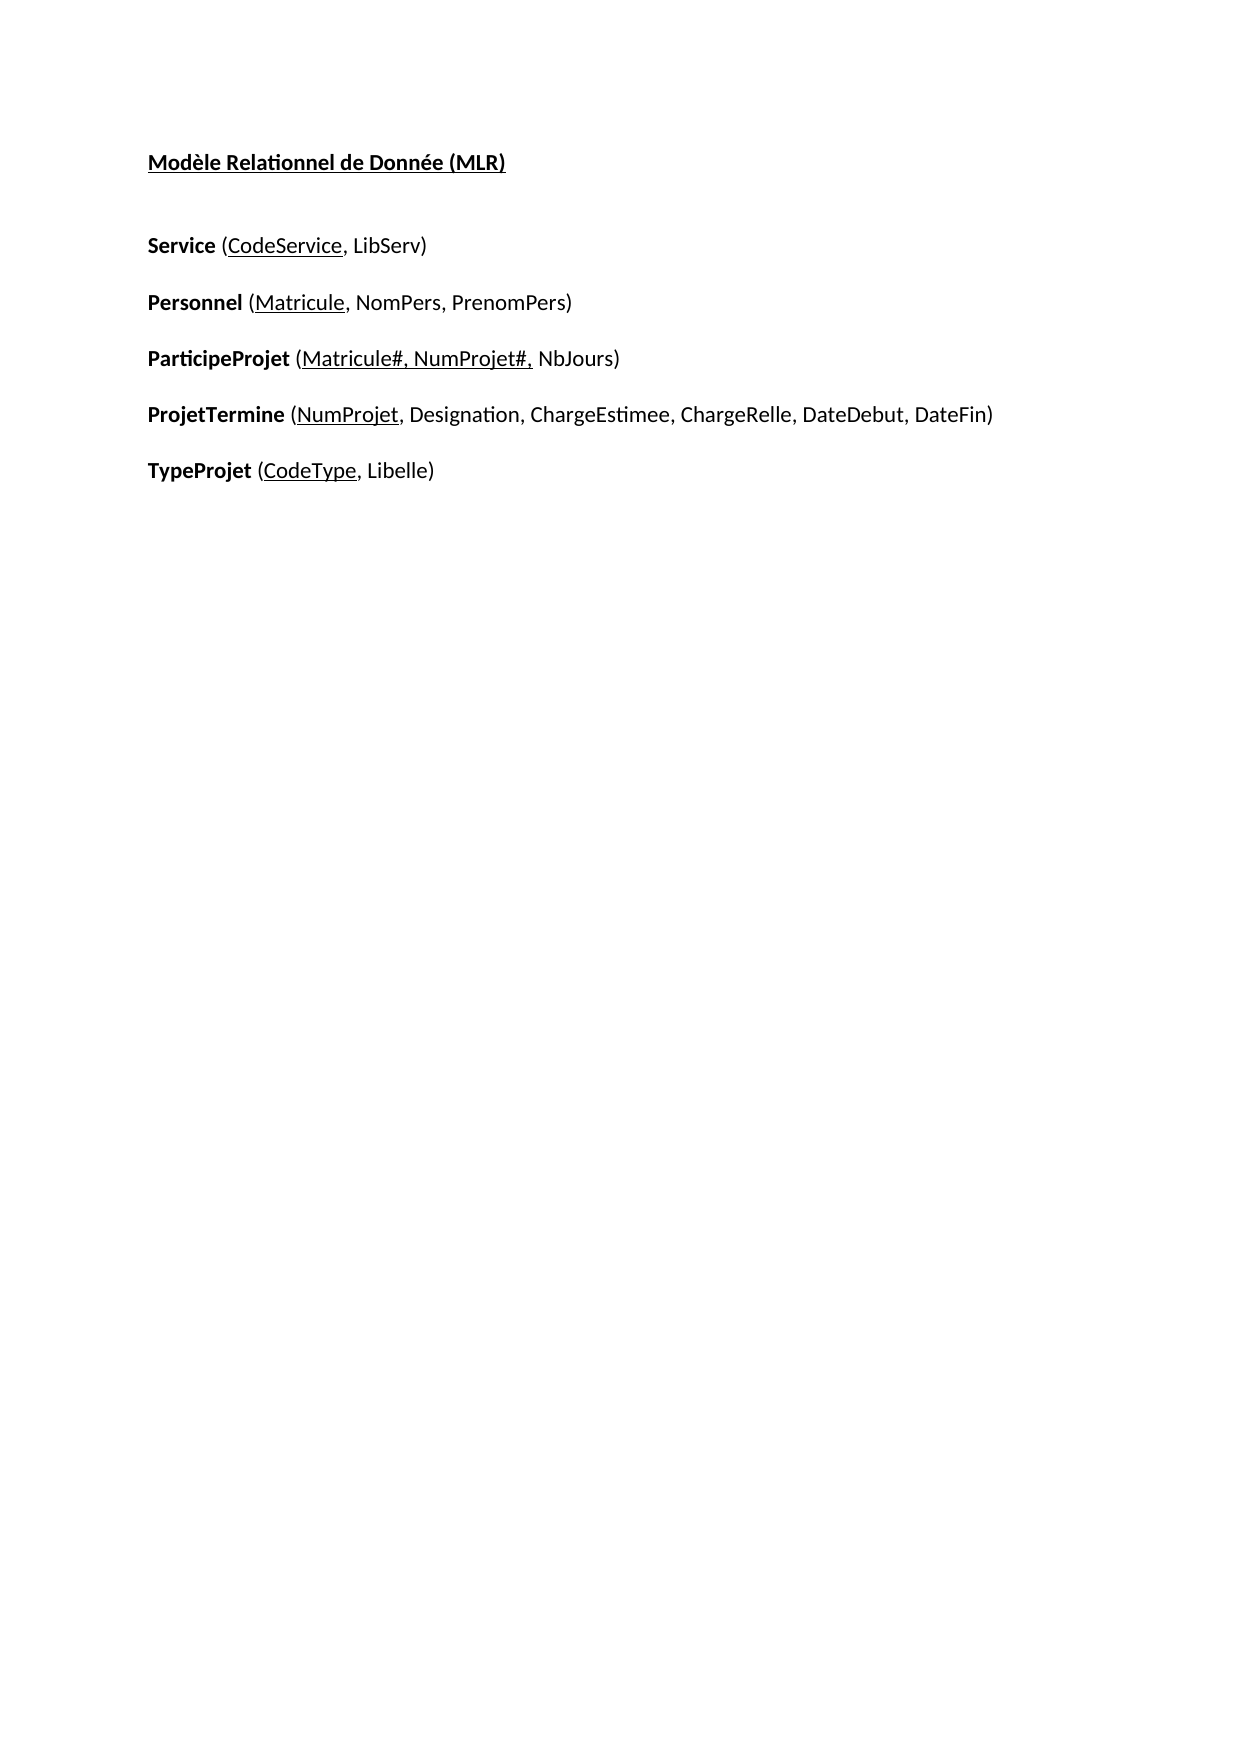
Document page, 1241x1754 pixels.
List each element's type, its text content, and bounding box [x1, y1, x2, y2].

text TypeProjet (CodeType, Libelle) [148, 456, 1093, 484]
text Personnel (Matricule, NomPers, PrenomPers) [148, 288, 1093, 316]
text ProjetTermine (NumProjet, Designation, ChargeEstimee, ChargeRelle, DateDebut, DateFin) [148, 400, 1093, 428]
text Modèle Relationnel de Donnée (MLR) [148, 148, 1093, 176]
text ParticipeProjet (Matricule#, NumProjet#, NbJours) [148, 344, 1093, 372]
text Service (CodeService, LibServ) [148, 232, 1093, 260]
